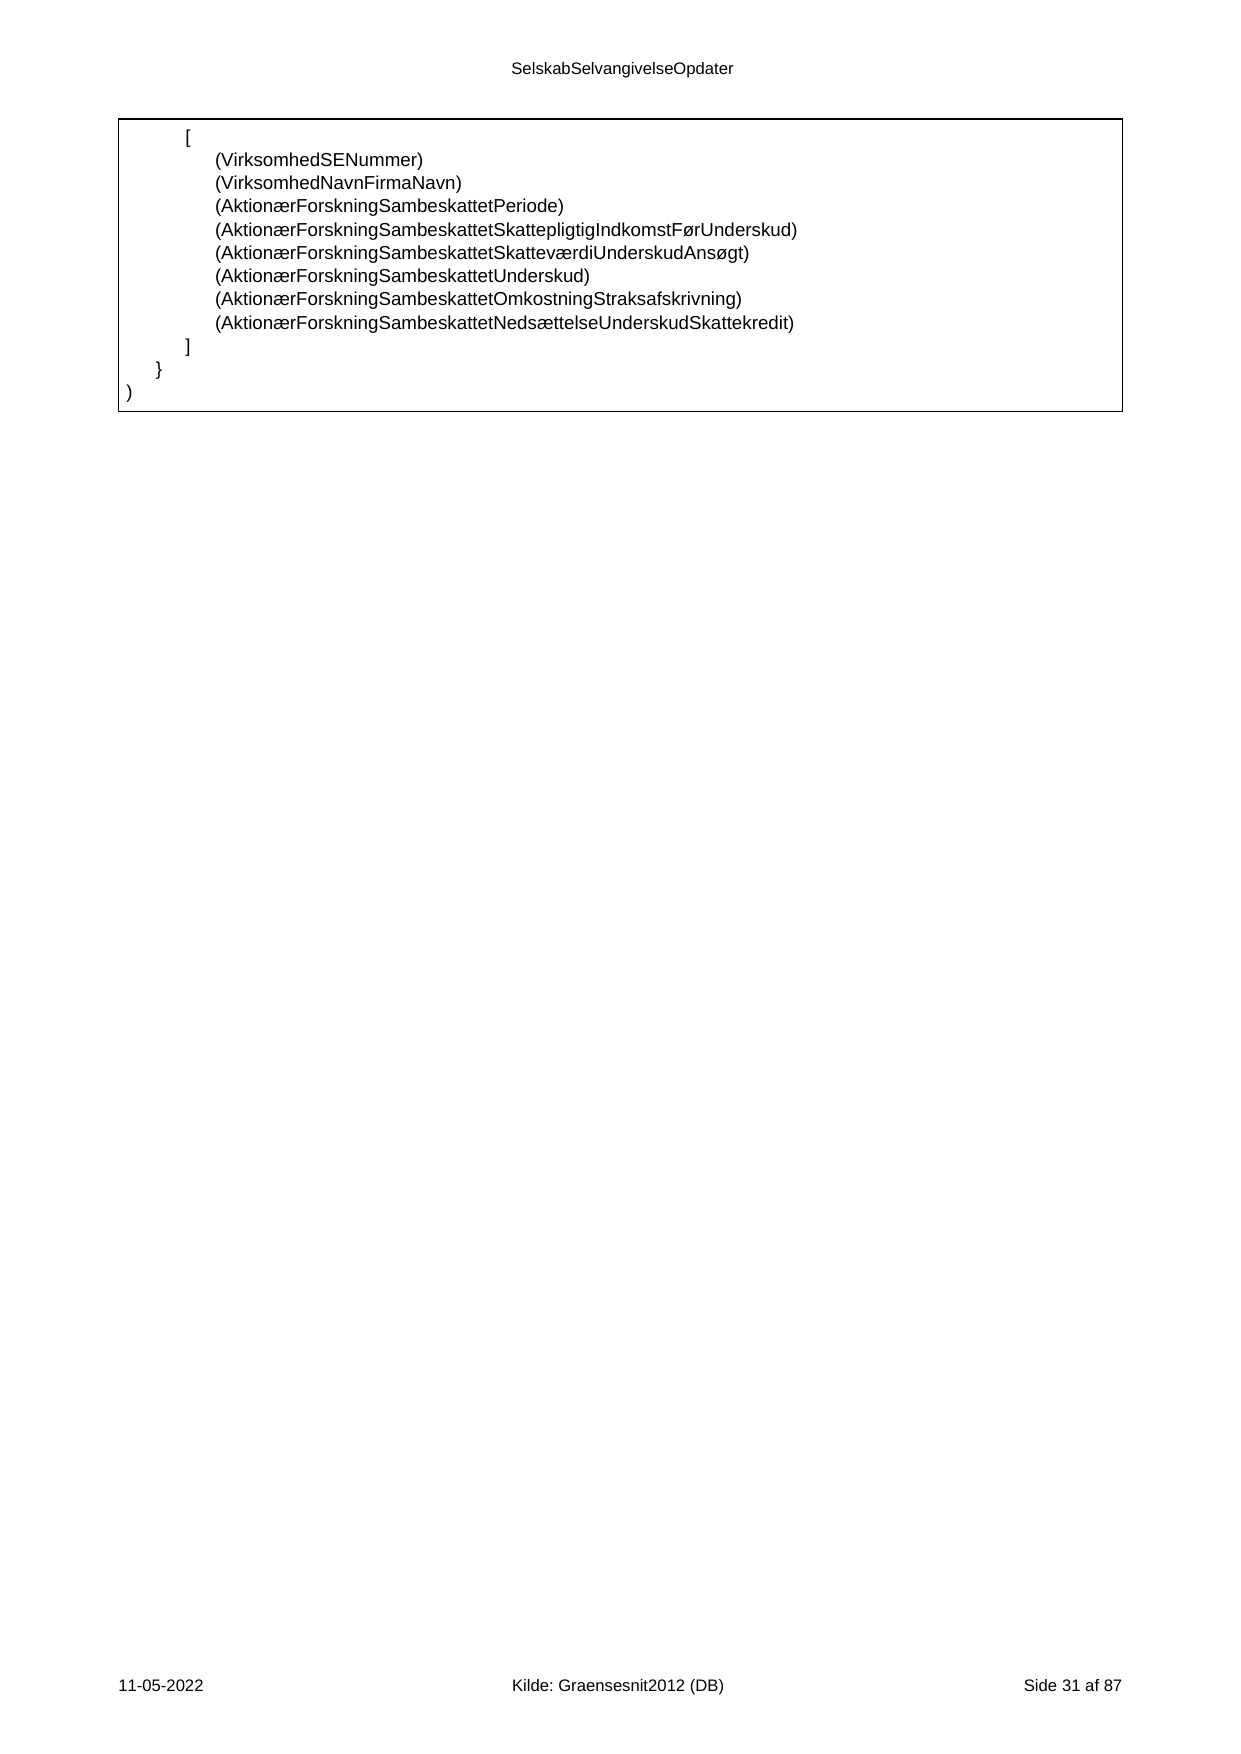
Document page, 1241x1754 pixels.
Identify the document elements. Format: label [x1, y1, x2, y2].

table_cell [119, 120, 1122, 411]
